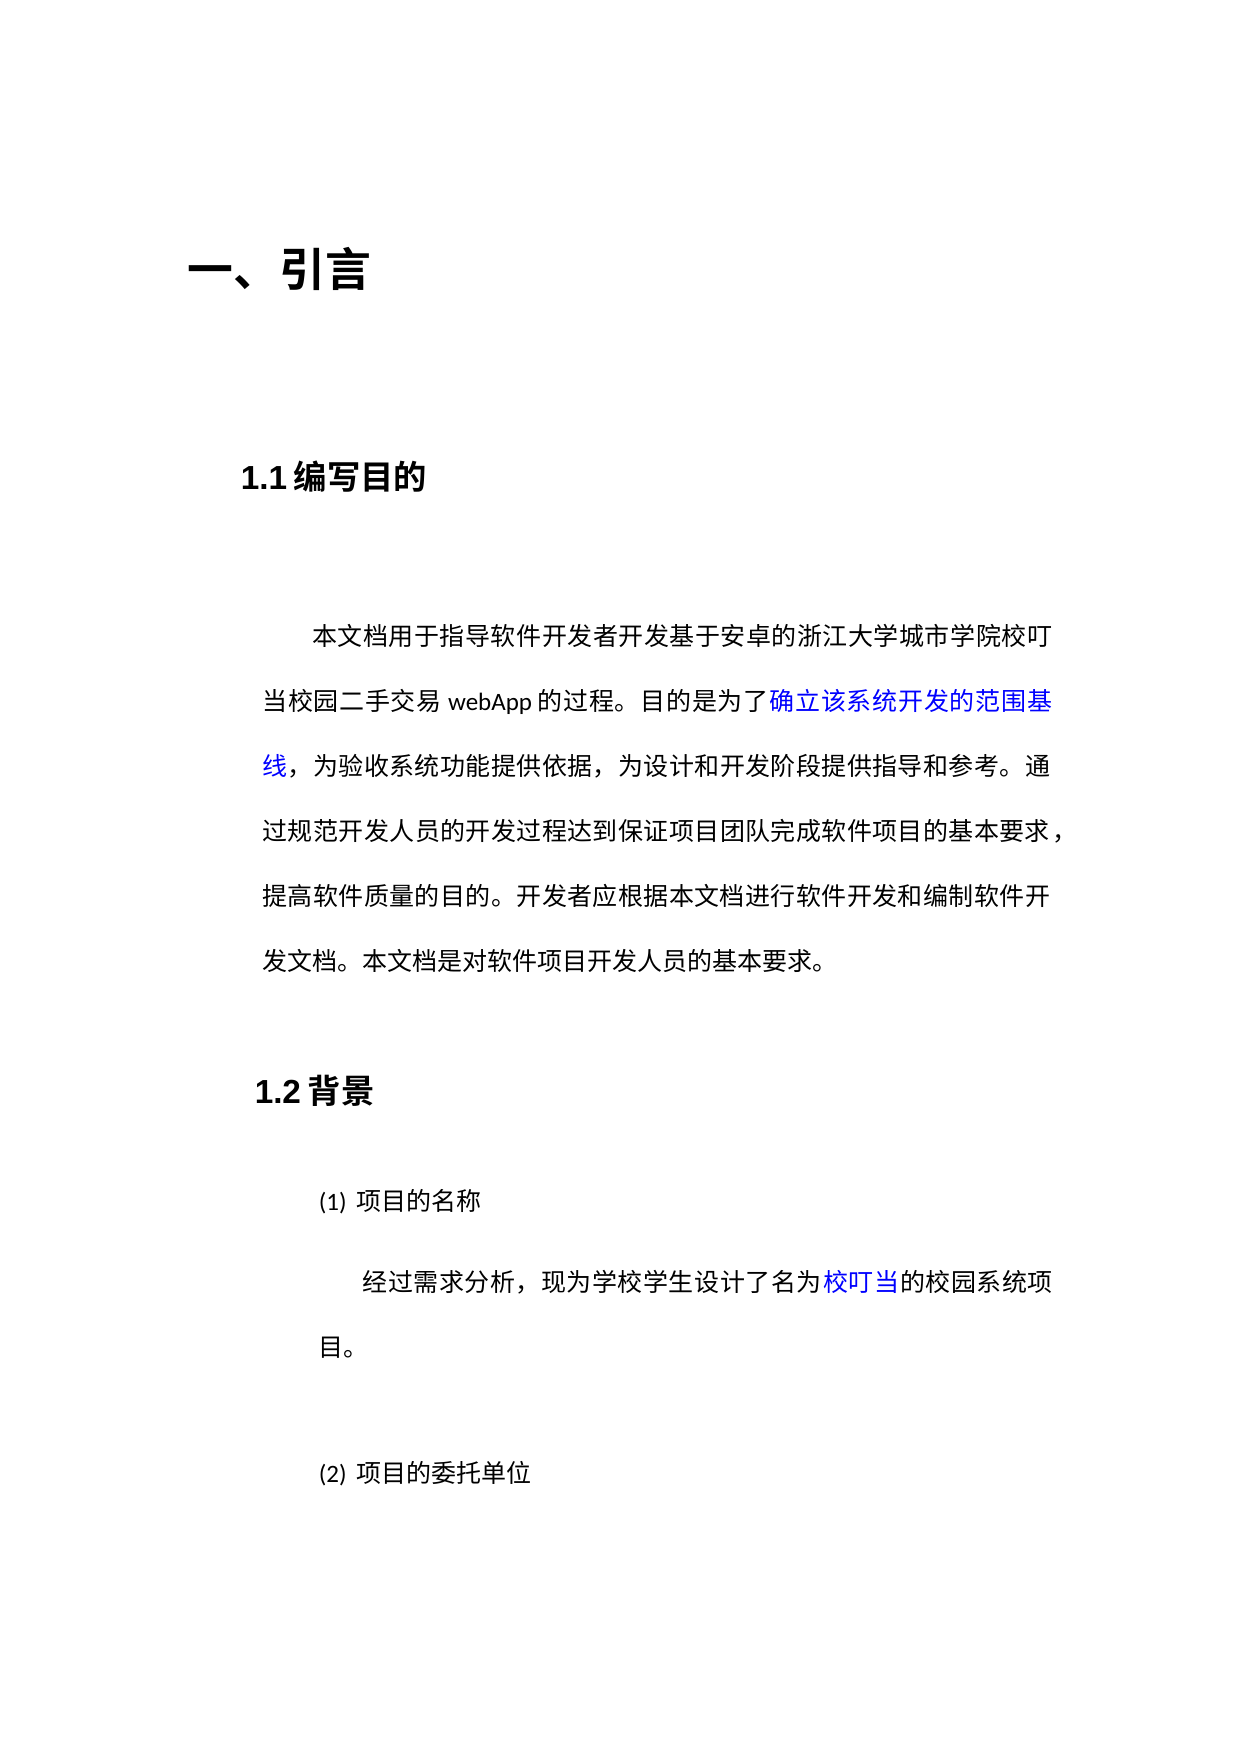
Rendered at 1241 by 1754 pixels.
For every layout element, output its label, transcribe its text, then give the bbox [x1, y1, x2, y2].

text 1.2背景 [187, 1057, 1053, 1122]
list 项目的委托单位 [319, 1439, 1053, 1504]
subtitle 1.1编写目的 [187, 443, 1053, 508]
subtitle 一、引言 [187, 218, 1053, 315]
list 项目的名称 [319, 1167, 1053, 1232]
text 经过需求分析，现为学校学生设计了名为校叮当的校园系统项目。 [319, 1248, 1053, 1378]
text 本文档用于指导软件开发者开发基于安卓的浙江大学城市学院校叮当校园二手交易webApp的过程。目的是为了确立该系统开发的范围基线，为验收系统功能提供依据，为设计和开发阶段提供指导和参考。通过规范开发人员的开发过程达到保证项目团队完成软件项目的基本要求，提高软件质量的目的。开发者应根据本文档进行软件开发和编制软件开发文档。本文档是对软件项目开发人员的基本要求。 [262, 602, 1053, 992]
